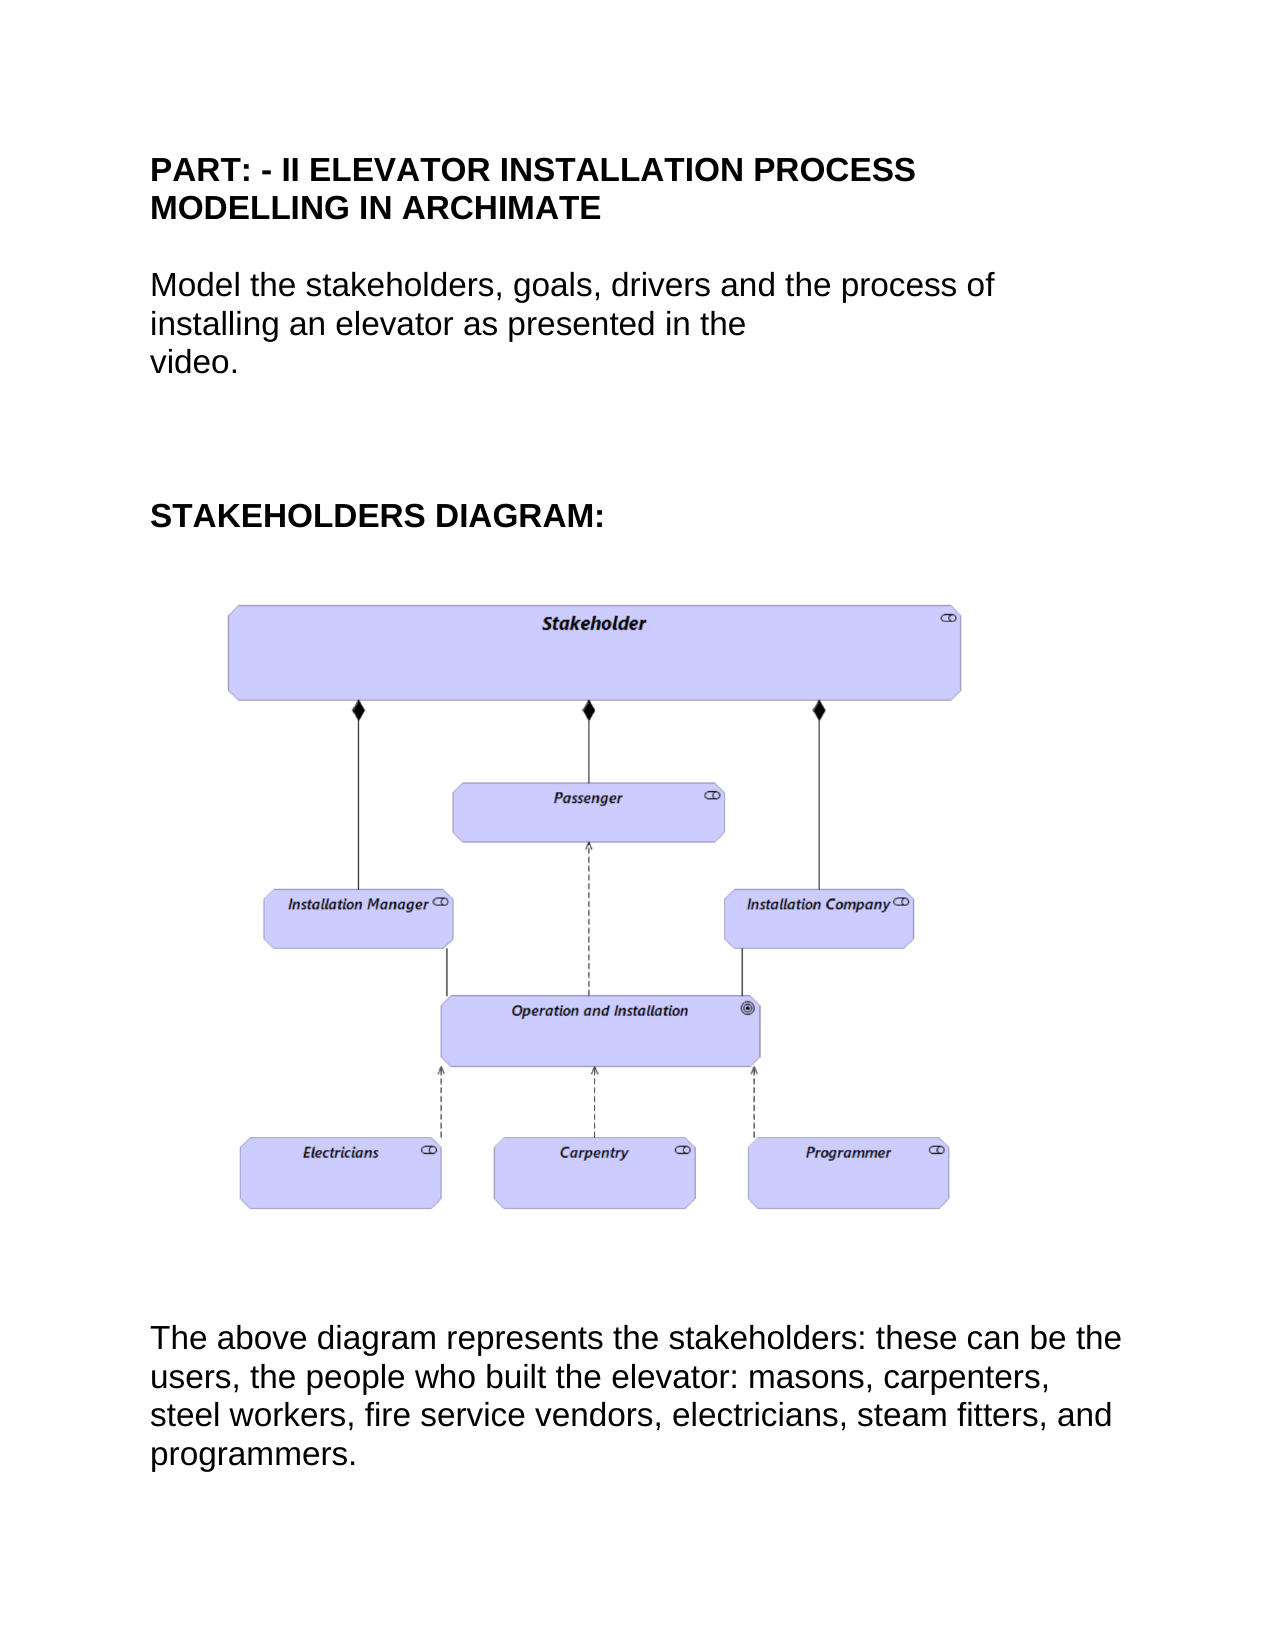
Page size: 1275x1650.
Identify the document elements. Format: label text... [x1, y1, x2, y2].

text PART: - II ELEVATOR INSTALLATION PROCESS MODELLING IN ARCHIMATE [150, 150, 1125, 227]
picture [150, 572, 1125, 1319]
text video. [150, 342, 1125, 381]
text The above diagram represents the stakeholders: these can be the users, the people who built the elevator: masons, carpenters, steel workers, fire service vendors, electricians, steam fitters, and programmers. [150, 1319, 1125, 1472]
text STAKEHOLDERS DIAGRAM: [150, 496, 1125, 534]
text Model the stakeholders, goals, drivers and the process of installing an elevator as presented in the [150, 265, 1125, 342]
